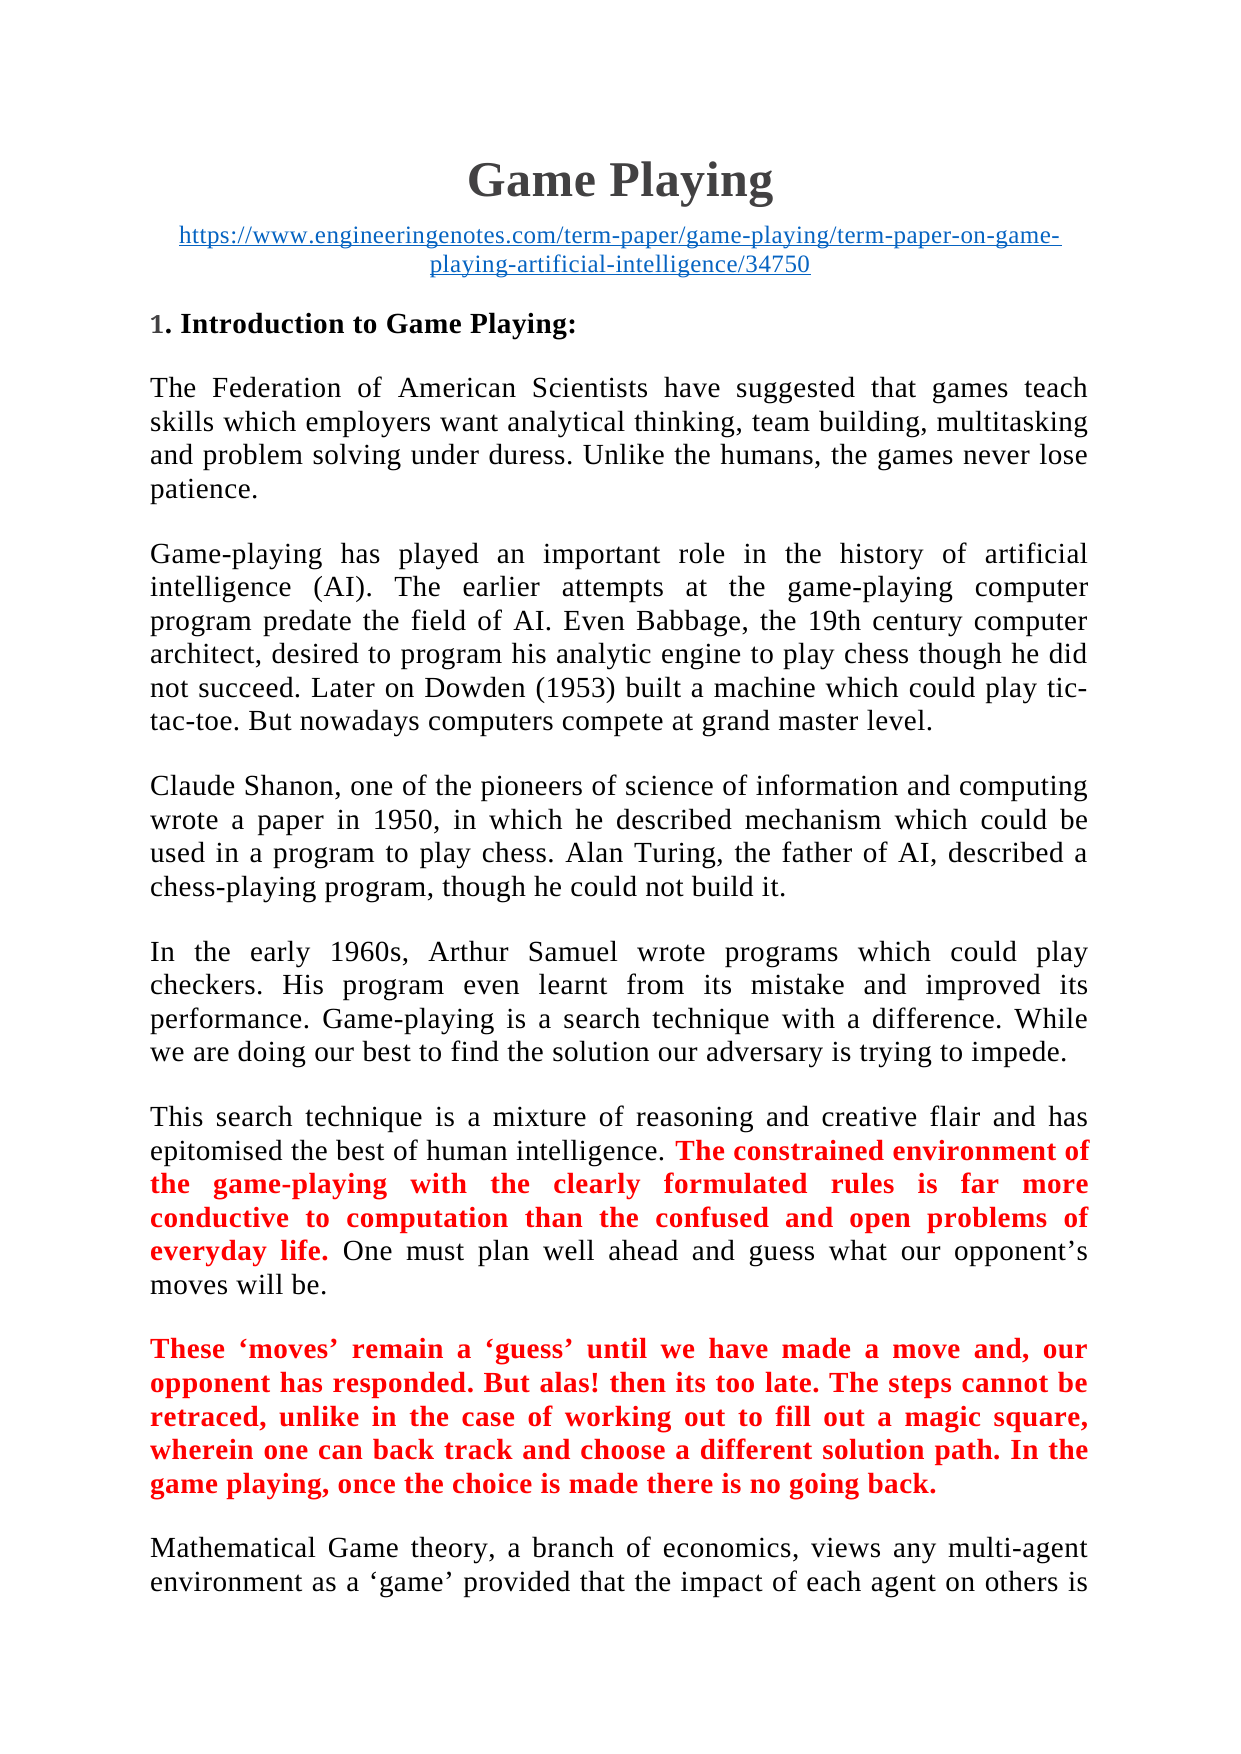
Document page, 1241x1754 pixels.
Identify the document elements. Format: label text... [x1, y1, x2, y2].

text Game Playing [150, 150, 1090, 207]
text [150, 1531, 1090, 1598]
text Game-playing has played an important role in the history of artificial intelligence (AI). The earlier attempts at the game-playing computer program predate the field of AI. Even Babbage, the 19th century computer architect, desired to program his analytic engine to play chess though he did not succeed. Later on Dowden (1953) built a machine which could play tic-tac-toe. But nowadays computers compete at grand master level. [150, 536, 1090, 737]
text The Federation of American Scientists have suggested that games teach skills which employers want analytical thinking, team building, multitasking and problem solving under duress. Unlike the humans, the games never lose patience. [150, 370, 1090, 504]
text Claude Shanon, one of the pioneers of science of information and computing wrote a paper in 1950, in which he described mechanism which could be used in a program to play chess. Alan Turing, the father of AI, described a chess-playing program, though he could not build it. [150, 768, 1090, 902]
text https://www.engineeringenotes.com/term-paper/game-playing/term-paper-on-game-playing-artificial-intelligence/34750 [150, 220, 1090, 277]
text In the early 1960s, Arthur Samuel wrote programs which could play checkers. His program even learnt from its mistake and improved its performance. Game-playing is a search technique with a difference. While we are doing our best to find the solution our adversary is trying to impede. [150, 934, 1090, 1068]
text This search technique is a mixture of reasoning and creative flair and has epitomised the best of human intelligence. The constrained environment of the game-playing with the clearly formulated rules is far more conductive to computation than the confused and open problems of everyday life. One must plan well ahead and guess what our opponent’s moves will be. [150, 1099, 1090, 1300]
text 1. Introduction to Game Playing: [150, 307, 1090, 341]
text These ‘moves’ remain a ‘guess’ until we have made a move and, our opponent has responded. But alas! then its too late. The steps cannot be retraced, unlike in the case of working out to fill out a magic square, wherein one can back track and choose a different solution path. In the game playing, once the choice is made there is no going back. [150, 1332, 1090, 1499]
